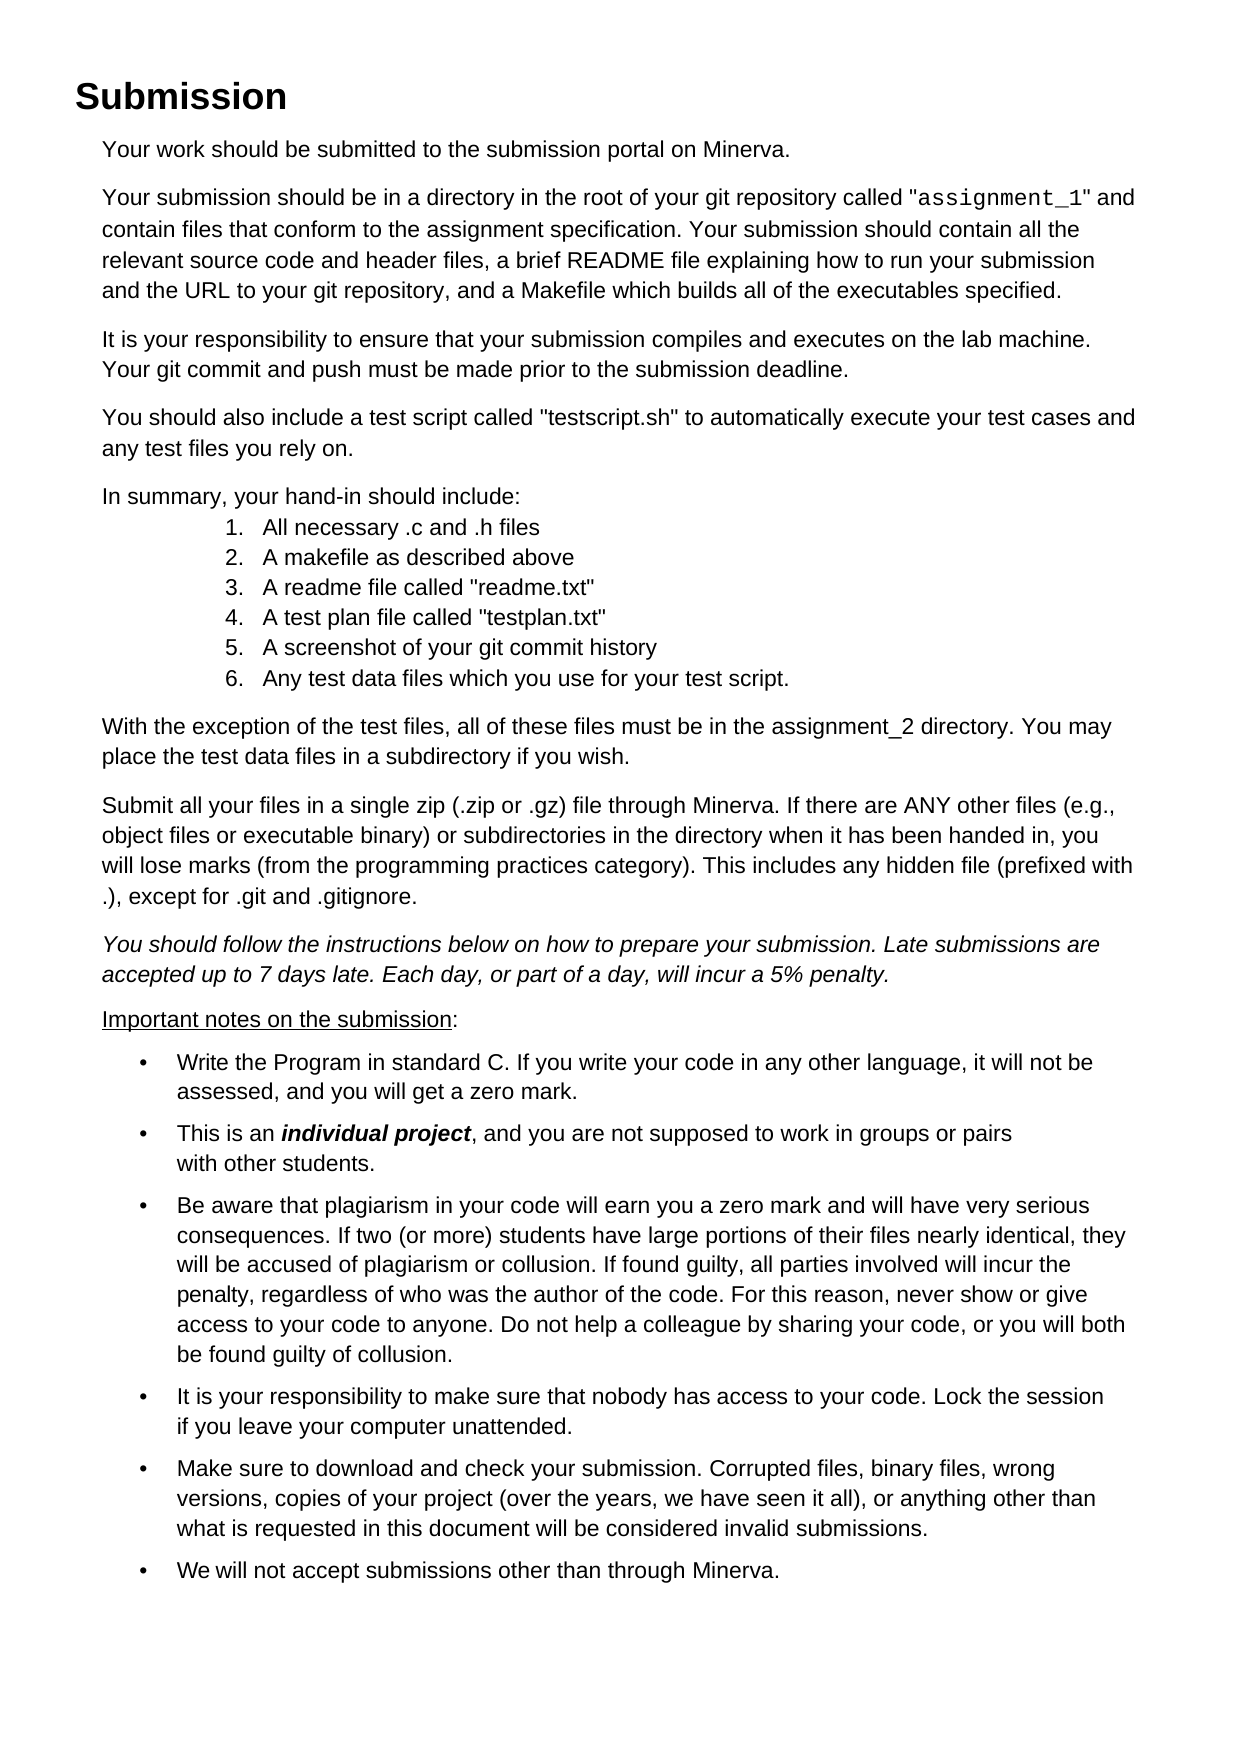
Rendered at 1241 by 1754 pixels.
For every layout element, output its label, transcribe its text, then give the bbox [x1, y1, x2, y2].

text You should also include a test script called "testscript.sh" to automatically execute your test cases and any test files you rely on. [102, 404, 1136, 461]
text With the exception of the test files, all of these files must be in the assignment_2 directory. You may place the test data files in a subdirectory if you wish. [102, 713, 1136, 770]
list This is an individual project, and you are not supposed to work in groups or pairs with other students. [139, 1120, 1053, 1176]
list Write the Program in standard C. If you write your code in any other language, it will not be assessed, and you will get a zero mark. [139, 1048, 1137, 1104]
text Important notes on the submission: [102, 1006, 1165, 1032]
text Your work should be submitted to the submission portal on Minerva. [102, 136, 1136, 162]
list A readme file called "readme.txt" [225, 574, 1136, 600]
text Your submission should be in a directory in the root of your git repository called "assignment_1" and contain files that conform to the assignment specification. Your submission should contain all the relevant source code and header files, a brief README file explaining how to run your submission and the URL to your git repository, and a Makefile which builds all of the executables specified. [102, 184, 1136, 303]
list A makefile as described above [225, 544, 1136, 570]
text You should follow the instructions below on how to prepare your submission. Late submissions are accepted up to 7 days late. Each day, or part of a day, will incur a 5% penalty. [102, 931, 1136, 988]
list Be aware that plagiarism in your code will earn you a zero mark and will have very serious consequences. If two (or more) students have large portions of their files nearly identical, they will be accused of plagiarism or collusion. If found guilty, all parties involved will incur the penalty, regardless of who was the author of the code. For this reason, never show or give access to your code to anyone. Do not help a colleague by sharing your code, or you will both be found guilty of collusion. [139, 1192, 1136, 1367]
list It is your responsibility to make sure that nobody has access to your code. Lock the session if you leave your computer unattended. [139, 1383, 1105, 1439]
text In summary, your hand-in should include: [102, 483, 1136, 509]
subtitle Submission [75, 74, 1165, 117]
list Any test data files which you use for your test script. [225, 664, 1136, 691]
text Submit all your files in a single zip (.zip or .gz) file through Minerva. If there are ANY other files (e.g., object files or executable binary) or subdirectories in the directory when it has been handed in, you will lose marks (from the programming practices category). This includes any hidden file (prefixed with .), except for .git and .gitignore. [102, 792, 1136, 909]
text It is your responsibility to ensure that your submission compiles and executes on the lab machine. Your git commit and push must be made prior to the submission deadline. [102, 326, 1136, 382]
list A test plan file called "testplan.txt" [225, 604, 1136, 630]
list We will not accept submissions other than through Minerva. [139, 1557, 1165, 1583]
list Make sure to download and check your submission. Corrupted files, binary files, wrong versions, copies of your project (over the years, we have seen it all), or anything other than what is requested in this document will be considered invalid submissions. [139, 1455, 1102, 1541]
list All necessary .c and .h files [225, 513, 1136, 540]
list A screenshot of your git commit history [225, 634, 1136, 661]
